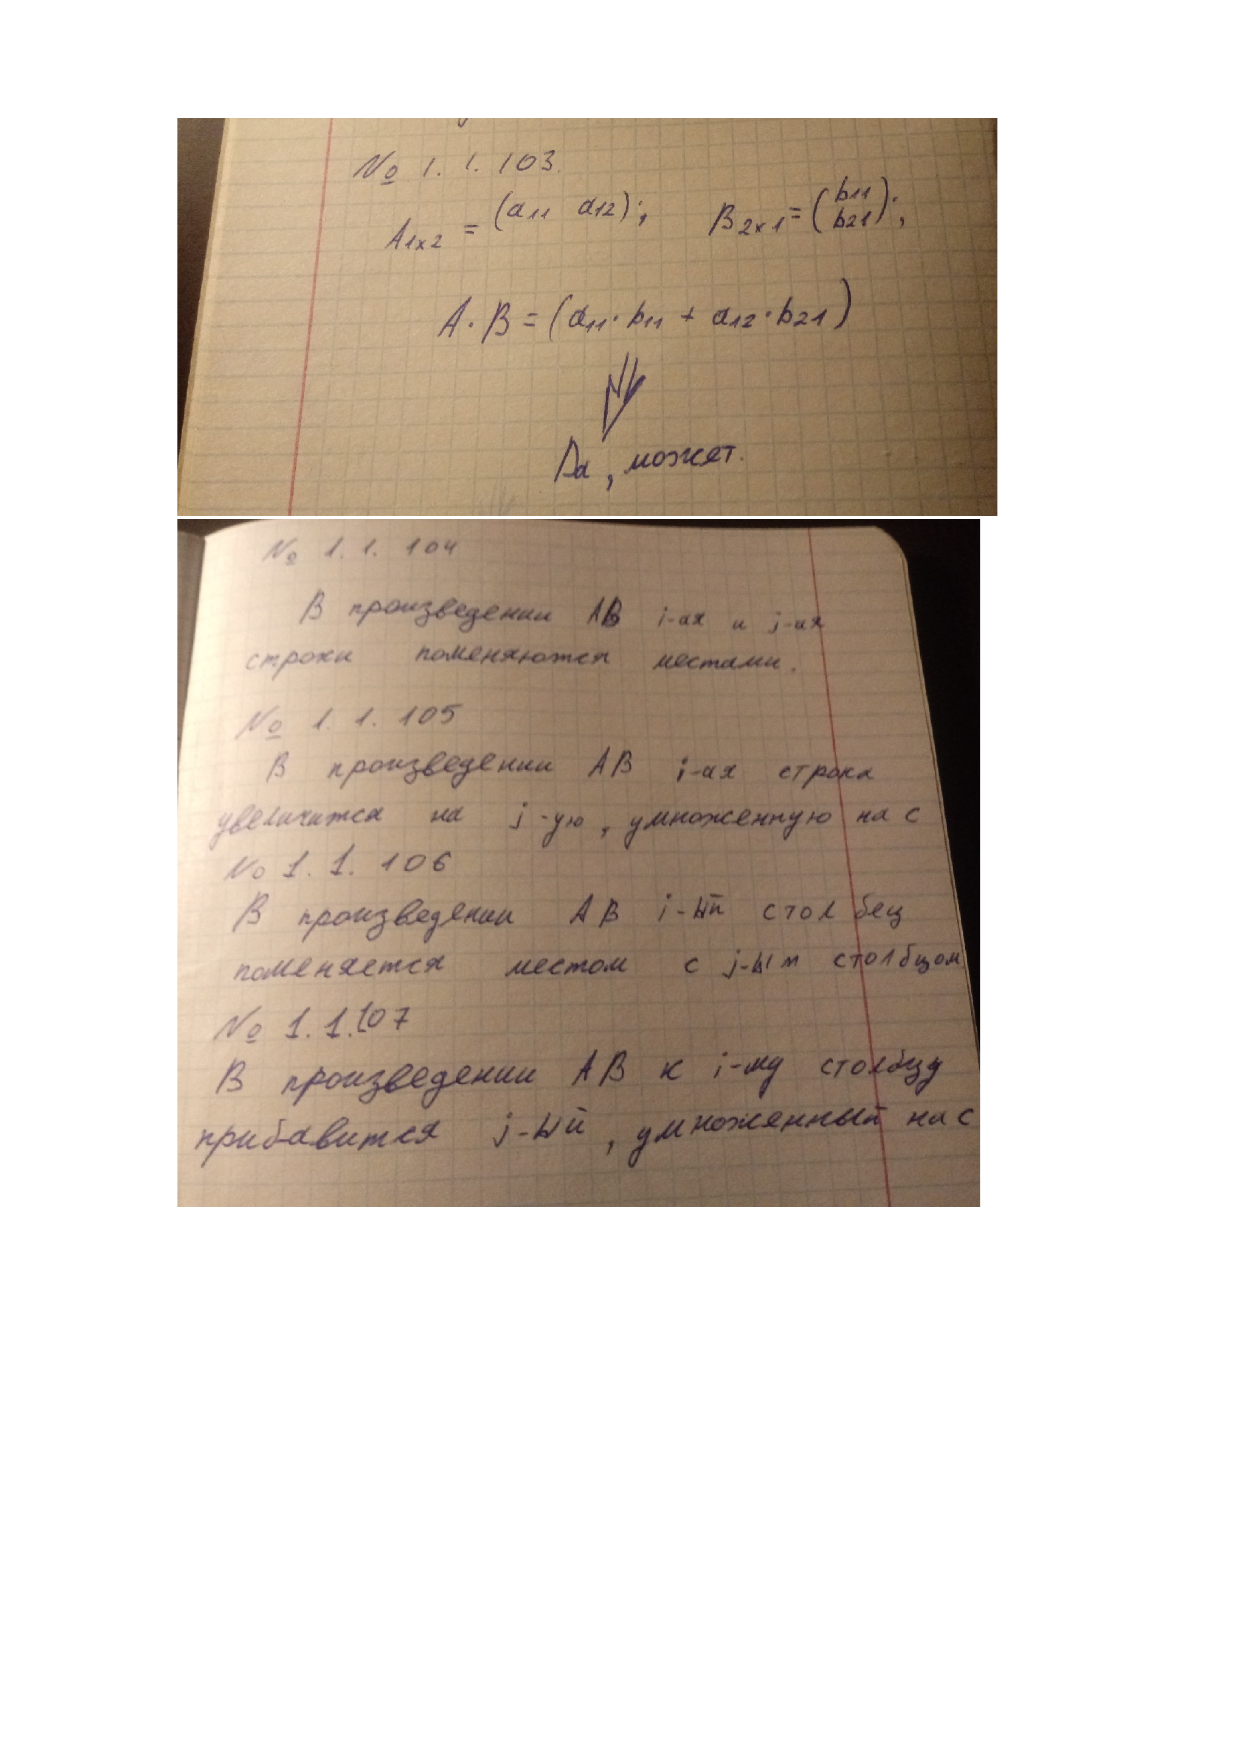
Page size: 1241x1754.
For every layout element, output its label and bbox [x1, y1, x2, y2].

picture [177, 519, 981, 1207]
picture [177, 118, 998, 516]
